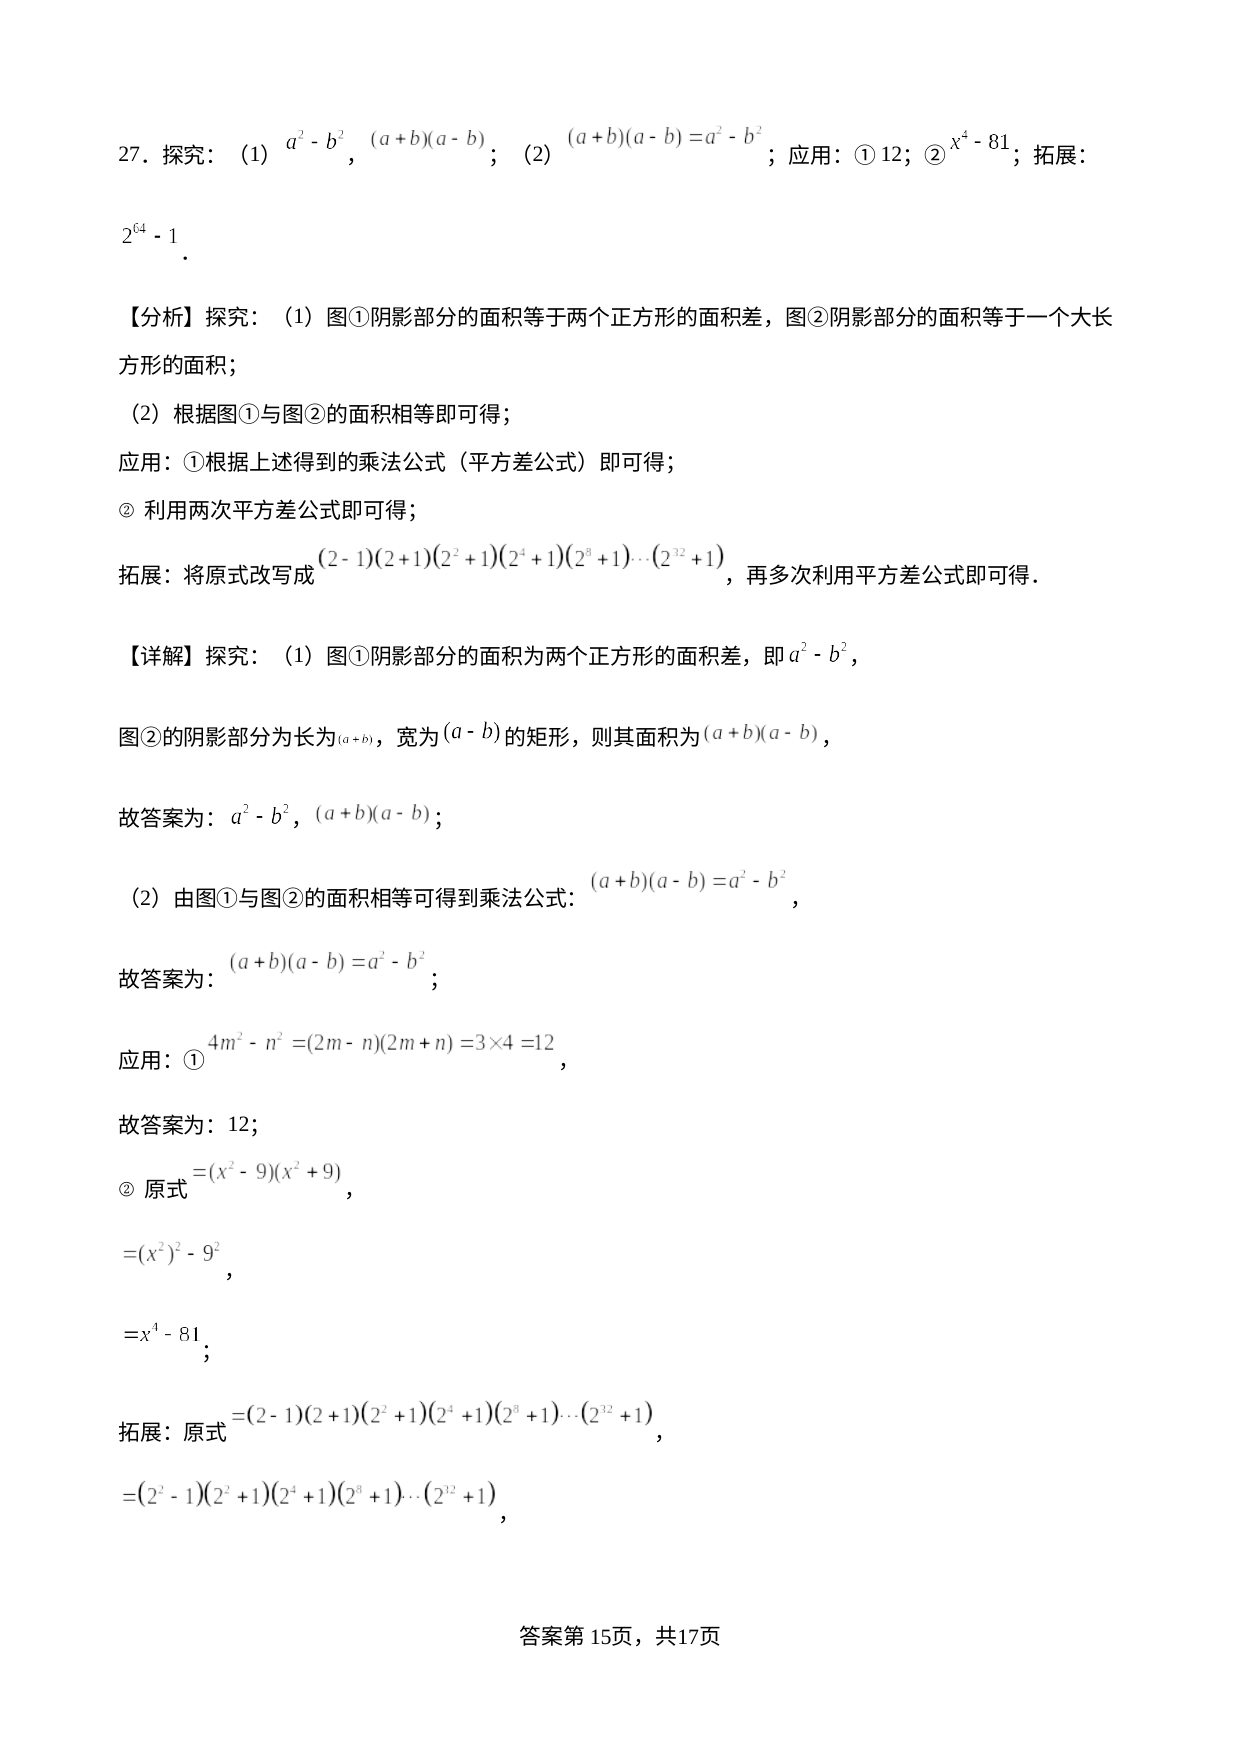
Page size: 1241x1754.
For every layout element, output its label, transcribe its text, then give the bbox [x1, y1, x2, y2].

text （2）根据图①与图②的面积相等即可得； [118, 396, 1122, 429]
text ； [118, 1317, 1122, 1382]
text ， [118, 1479, 1122, 1544]
text ②利用两次平方差公式即可得； [118, 493, 1122, 526]
text 27．探究：（1），；（2）；应用：①12；②；拓展：． [118, 121, 1122, 283]
text 拓展：原式， [118, 1398, 1122, 1463]
text 应用：①， [118, 1026, 1122, 1091]
text 故答案为：； [118, 946, 1122, 1011]
text 拓展：将原式改写成，再多次利用平方差公式即可得． [118, 541, 1122, 606]
text 故答案为：，； [118, 784, 1122, 849]
text ②原式， [118, 1156, 1122, 1221]
text 应用：①根据上述得到的乘法公式（平方差公式）即可得； [118, 445, 1122, 477]
text 图②的阴影部分为长为，宽为的矩形，则其面积为， [118, 703, 1122, 768]
text （2）由图①与图②的面积相等可得到乘法公式：， [118, 865, 1122, 930]
text 【分析】探究：（1）图①阴影部分的面积等于两个正方形的面积差，图②阴影部分的面积等于一个大长方形的面积； [118, 299, 1122, 381]
text 【详解】探究：（1）图①阴影部分的面积为两个正方形的面积差，即， [118, 622, 1122, 687]
text 故答案为：12； [118, 1107, 1122, 1140]
text ， [118, 1236, 1122, 1301]
